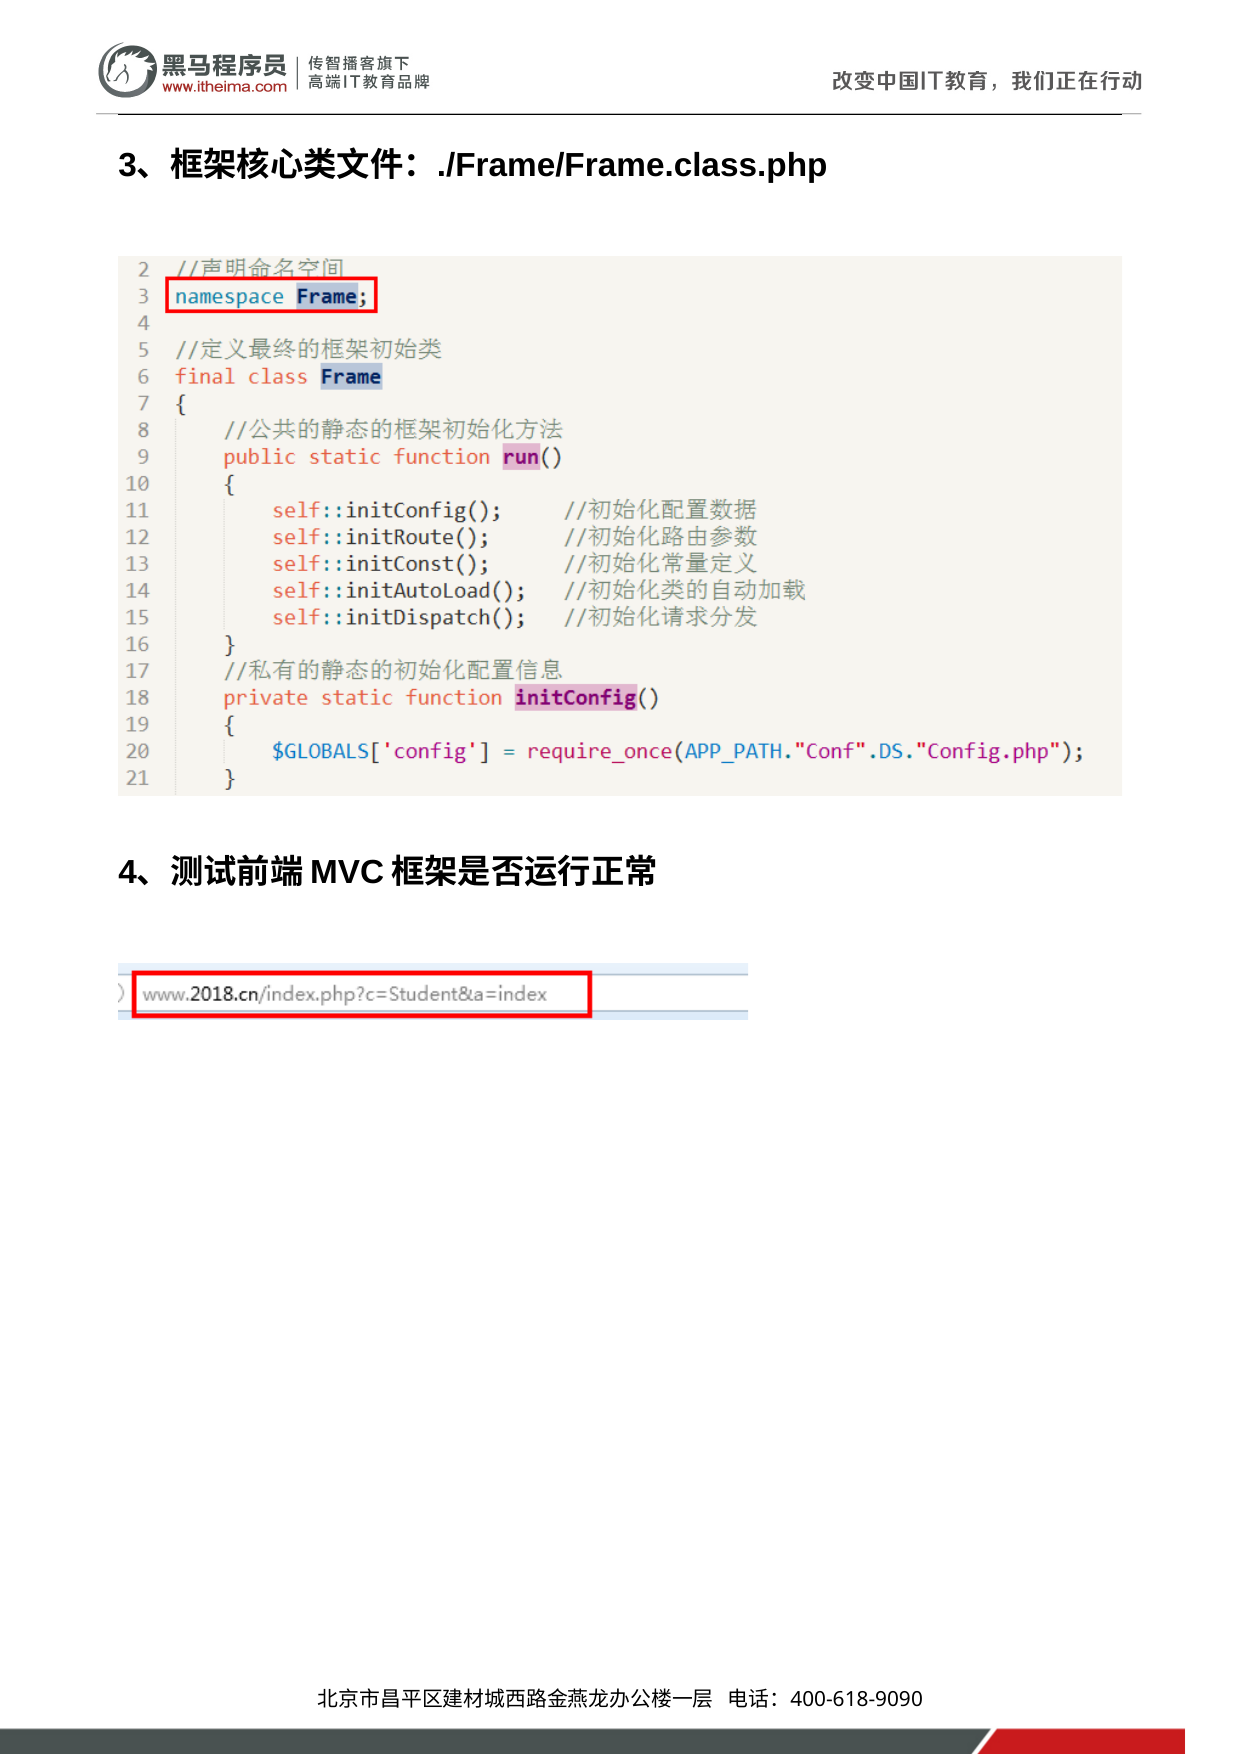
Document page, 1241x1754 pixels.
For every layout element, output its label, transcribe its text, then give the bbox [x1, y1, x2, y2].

subtitle 3、框架核心类文件：./Frame/Frame.class.php [118, 129, 1122, 194]
subtitle 4、测试前端MVC框架是否运行正常 [118, 836, 1122, 901]
picture [0, 1669, 1186, 1754]
picture [118, 963, 749, 1020]
picture [118, 256, 1123, 796]
picture [0, 0, 1241, 122]
